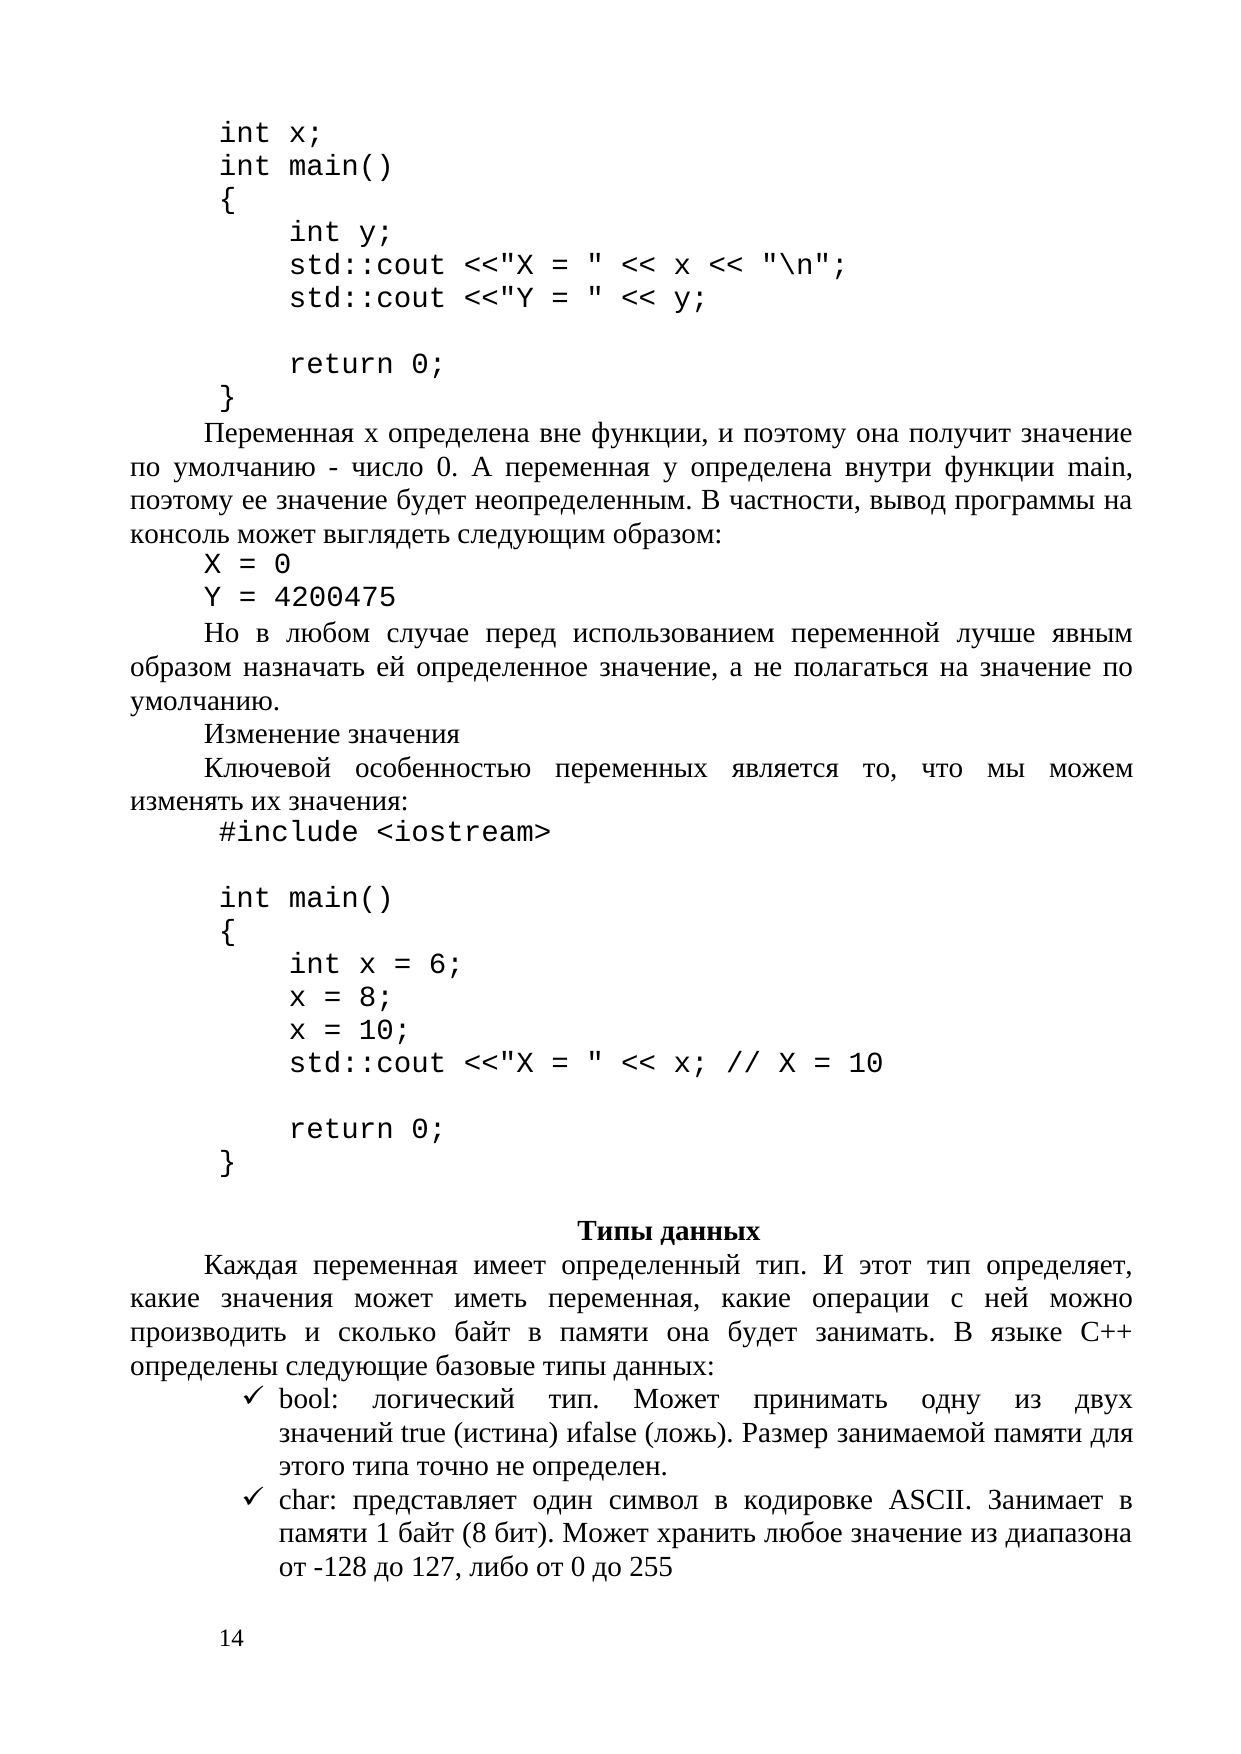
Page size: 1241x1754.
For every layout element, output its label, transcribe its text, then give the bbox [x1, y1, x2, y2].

text return 0; [130, 1114, 1134, 1147]
text Изменение значения [130, 716, 1134, 750]
text Типы данных [130, 1213, 1134, 1247]
text Переменная x определена вне функции, и поэтому она получит значение по умолчанию - число 0. А переменная y определена внутри функции main, поэтому ее значение будет неопределенным. В частности, вывод программы на консоль может выглядеть следующим образом: [130, 415, 1134, 549]
text Y = 4200475 [130, 582, 1134, 616]
text std::cout <<"X = " << x; // X = 10 [130, 1048, 1134, 1081]
text std::cout <<"Y = " << y; [130, 283, 1134, 316]
text std::cout <<"X = " << x << "\n"; [130, 250, 1134, 283]
text x = 8; [130, 982, 1134, 1015]
list bool: логический тип. Может принимать одну из двух значений true (истина) иfalse (ложь). Размер занимаемой памяти для этого типа точно не определен. [241, 1381, 1134, 1482]
text int x; [130, 118, 1134, 151]
list char: представляет один символ в кодировке ASCII. Занимает в памяти 1 байт (8 бит). Может хранить любое значение из диапазона от -128 до 127, либо от 0 до 255 [241, 1482, 1134, 1583]
text X = 0 [130, 549, 1134, 582]
text int main() [130, 883, 1134, 916]
text } [130, 1147, 1134, 1180]
text Ключевой особенностью переменных является то, что мы можем изменять их значения: [130, 750, 1134, 817]
text { [130, 184, 1134, 217]
text int main() [130, 151, 1134, 184]
text Каждая переменная имеет определенный тип. И этот тип определяет, какие значения может иметь переменная, какие операции с ней можно производить и сколько байт в памяти она будет занимать. В языке C++ определены следующие базовые типы данных: [130, 1247, 1134, 1381]
text int y; [130, 217, 1134, 250]
text } [130, 382, 1134, 415]
text { [130, 916, 1134, 949]
text Но в любом случае перед использованием переменной лучше явным образом назначать ей определенное значение, а не полагаться на значение по умолчанию. [130, 616, 1134, 716]
text #include <iostream> [130, 817, 1134, 850]
text int x = 6; [130, 949, 1134, 982]
text x = 10; [130, 1015, 1134, 1048]
text return 0; [130, 349, 1134, 382]
